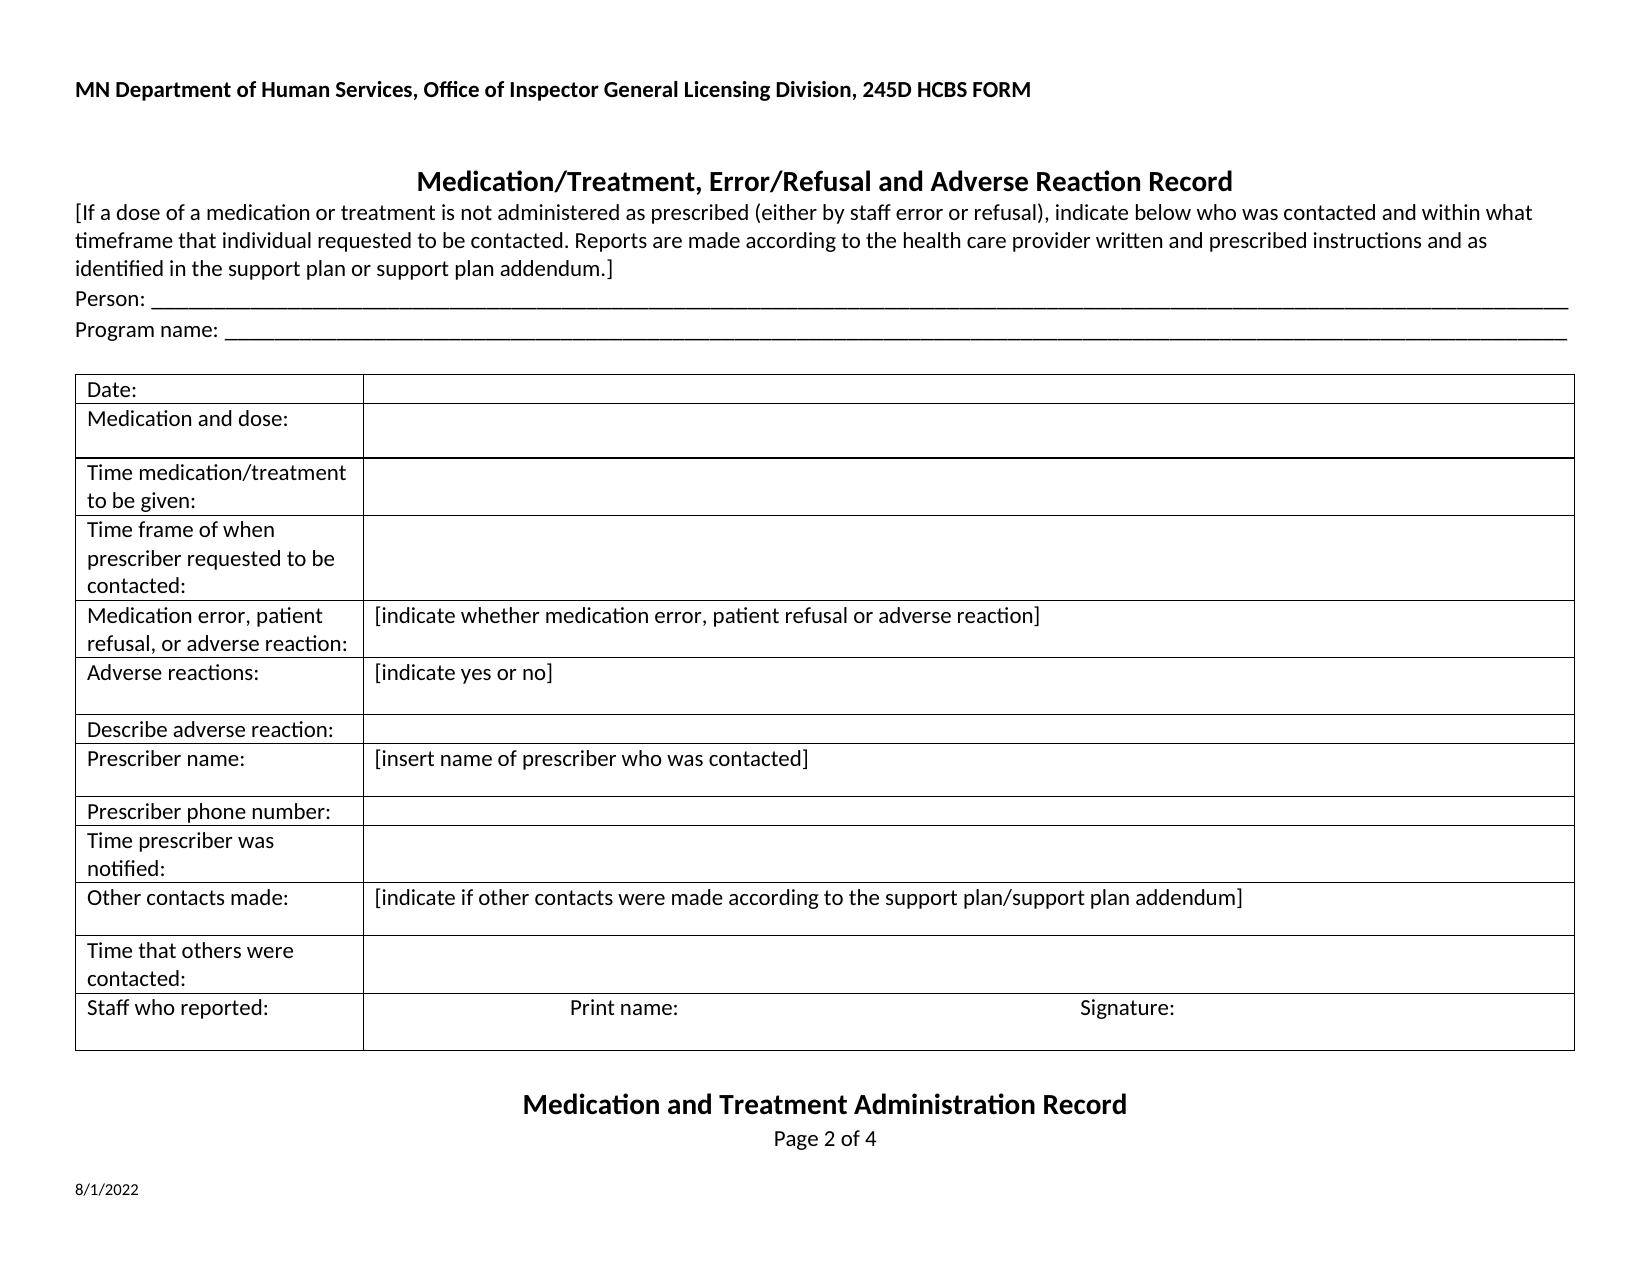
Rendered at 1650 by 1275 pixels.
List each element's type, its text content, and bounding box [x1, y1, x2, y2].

table_cell [indicate if other contacts were made according to the support plan/support plan addendum] [364, 883, 1574, 935]
table_cell [364, 797, 1574, 825]
table_cell [insert name of prescriber who was contacted] [364, 744, 1574, 796]
text Medication and Treatment Administration Record [75, 1086, 1575, 1122]
table_cell Medication and dose: [76, 404, 363, 457]
table_cell Other contacts made: [76, 883, 363, 935]
table_cell Time that others were contacted: [76, 936, 363, 992]
table_cell Prescriber phone number: [76, 797, 363, 825]
table_header Date: [76, 375, 363, 403]
table_cell [364, 459, 1574, 514]
text Medication/Treatment, Error/Refusal and Adverse Reaction Record [75, 163, 1575, 198]
text Program name: ____________________________________________________________________________________________________________ [75, 313, 1575, 343]
table_cell Medication error, patient refusal, or adverse reaction: [76, 601, 363, 657]
table_cell Time medication/treatment to be given: [76, 459, 363, 514]
table_cell [364, 404, 1574, 457]
table_cell [indicate yes or no] [364, 658, 1574, 714]
table_cell Staff who reported: [76, 994, 363, 1049]
table_cell Prescriber name: [76, 744, 363, 796]
table_cell [364, 936, 1574, 992]
table_cell [364, 826, 1574, 882]
table_header [364, 375, 1574, 403]
table_cell [indicate whether medication error, patient refusal or adverse reaction] [364, 601, 1574, 657]
text Person: __________________________________________________________________________________________________________________ [75, 282, 1575, 313]
table_cell Describe adverse reaction: [76, 715, 363, 743]
table_cell Print name: Signature: [364, 994, 1574, 1049]
table_cell Time prescriber was notified: [76, 826, 363, 882]
table_cell Time frame of when prescriber requested to be contacted: [76, 516, 363, 600]
table_cell [364, 516, 1574, 600]
text [If a dose of a medication or treatment is not administered as prescribed (either by staff error or refusal), indicate below who was contacted and within what timeframe that individual requested to be contacted. Reports are made according to the health care provider written and prescribed instructions and as identified in the support plan or support plan addendum.] [75, 198, 1575, 282]
table_cell [364, 715, 1574, 743]
table_cell Adverse reactions: [76, 658, 363, 714]
